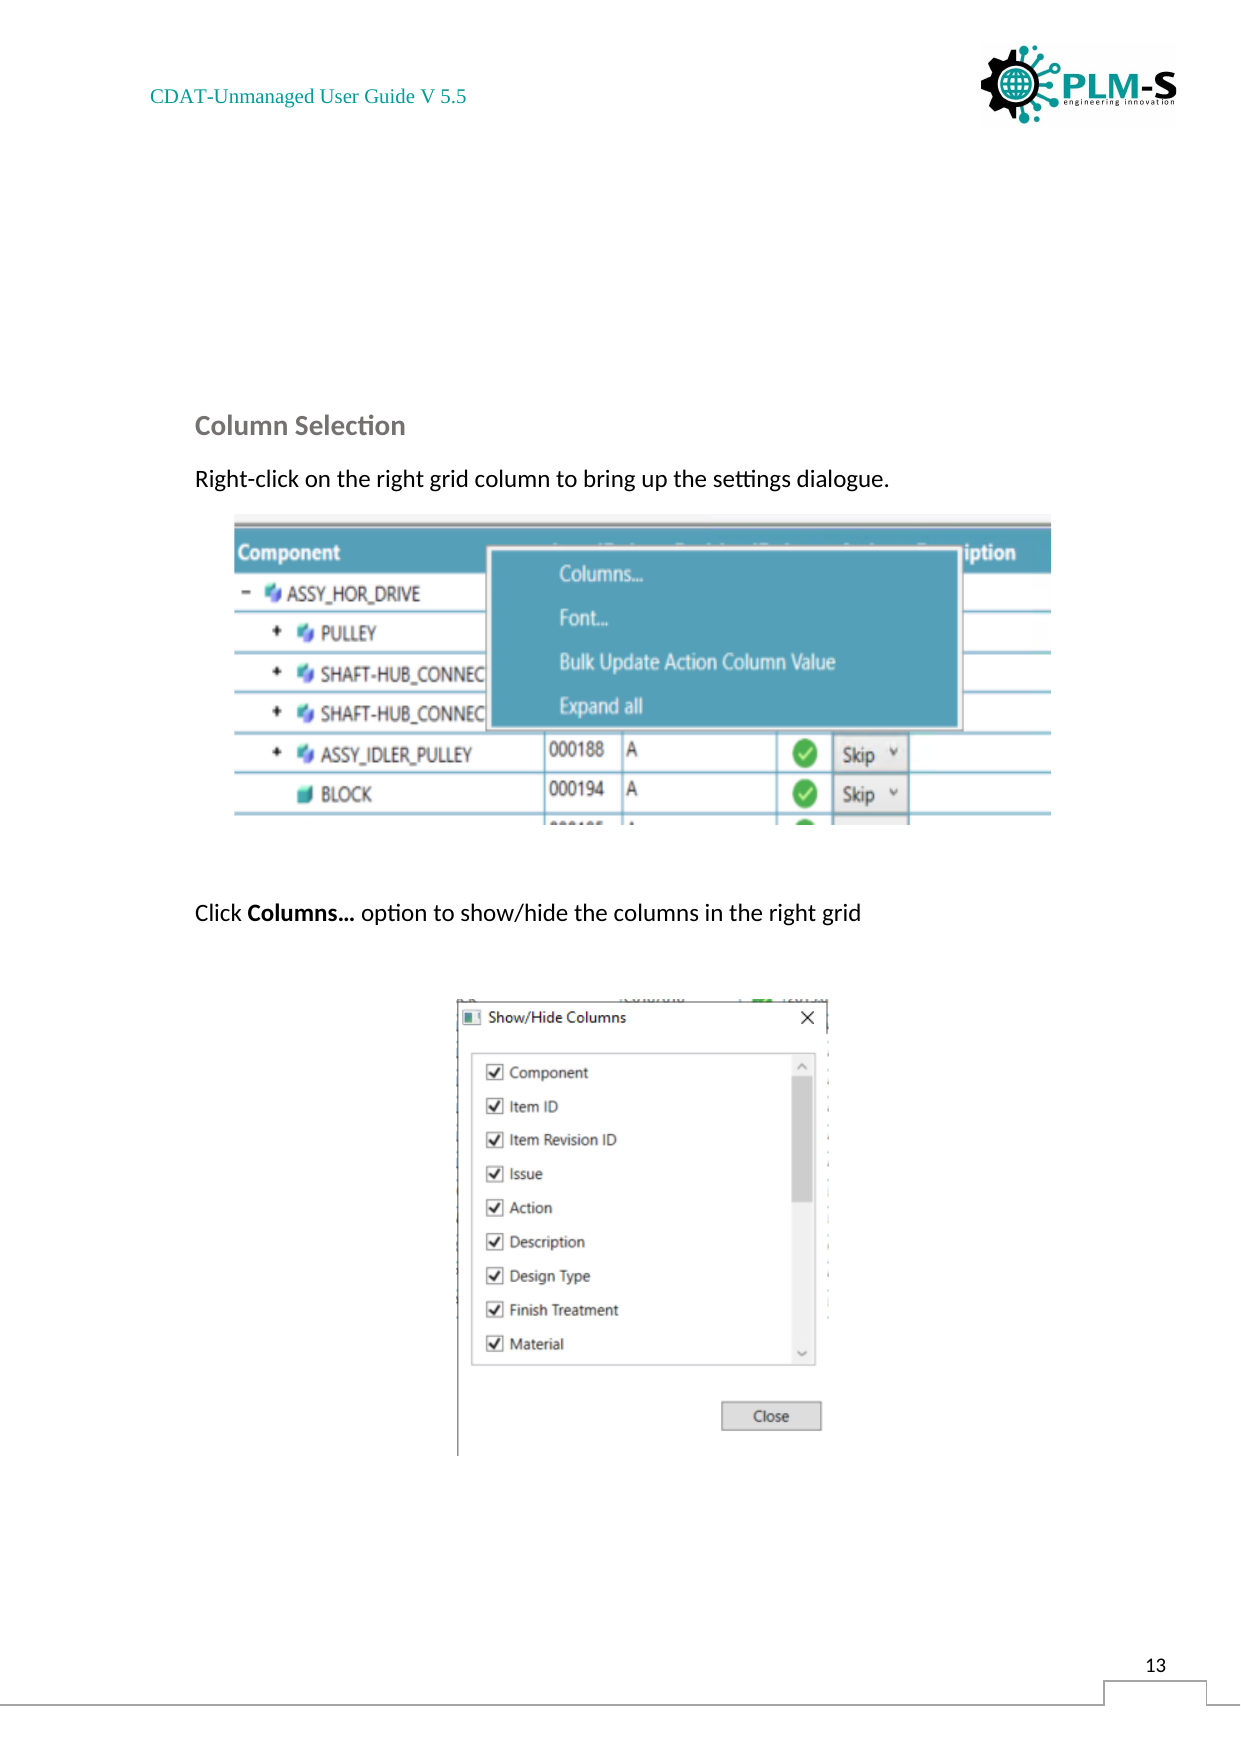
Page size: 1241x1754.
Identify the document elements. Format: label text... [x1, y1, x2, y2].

picture [234, 514, 1052, 825]
picture [456, 999, 829, 1456]
text Right-click on the right grid column to bring up the settings dialogue. [195, 463, 1090, 494]
picture [980, 42, 1177, 127]
text Click Columns… option to show/hide the columns in the right grid [195, 897, 1090, 927]
text Column Selection [195, 407, 1090, 442]
